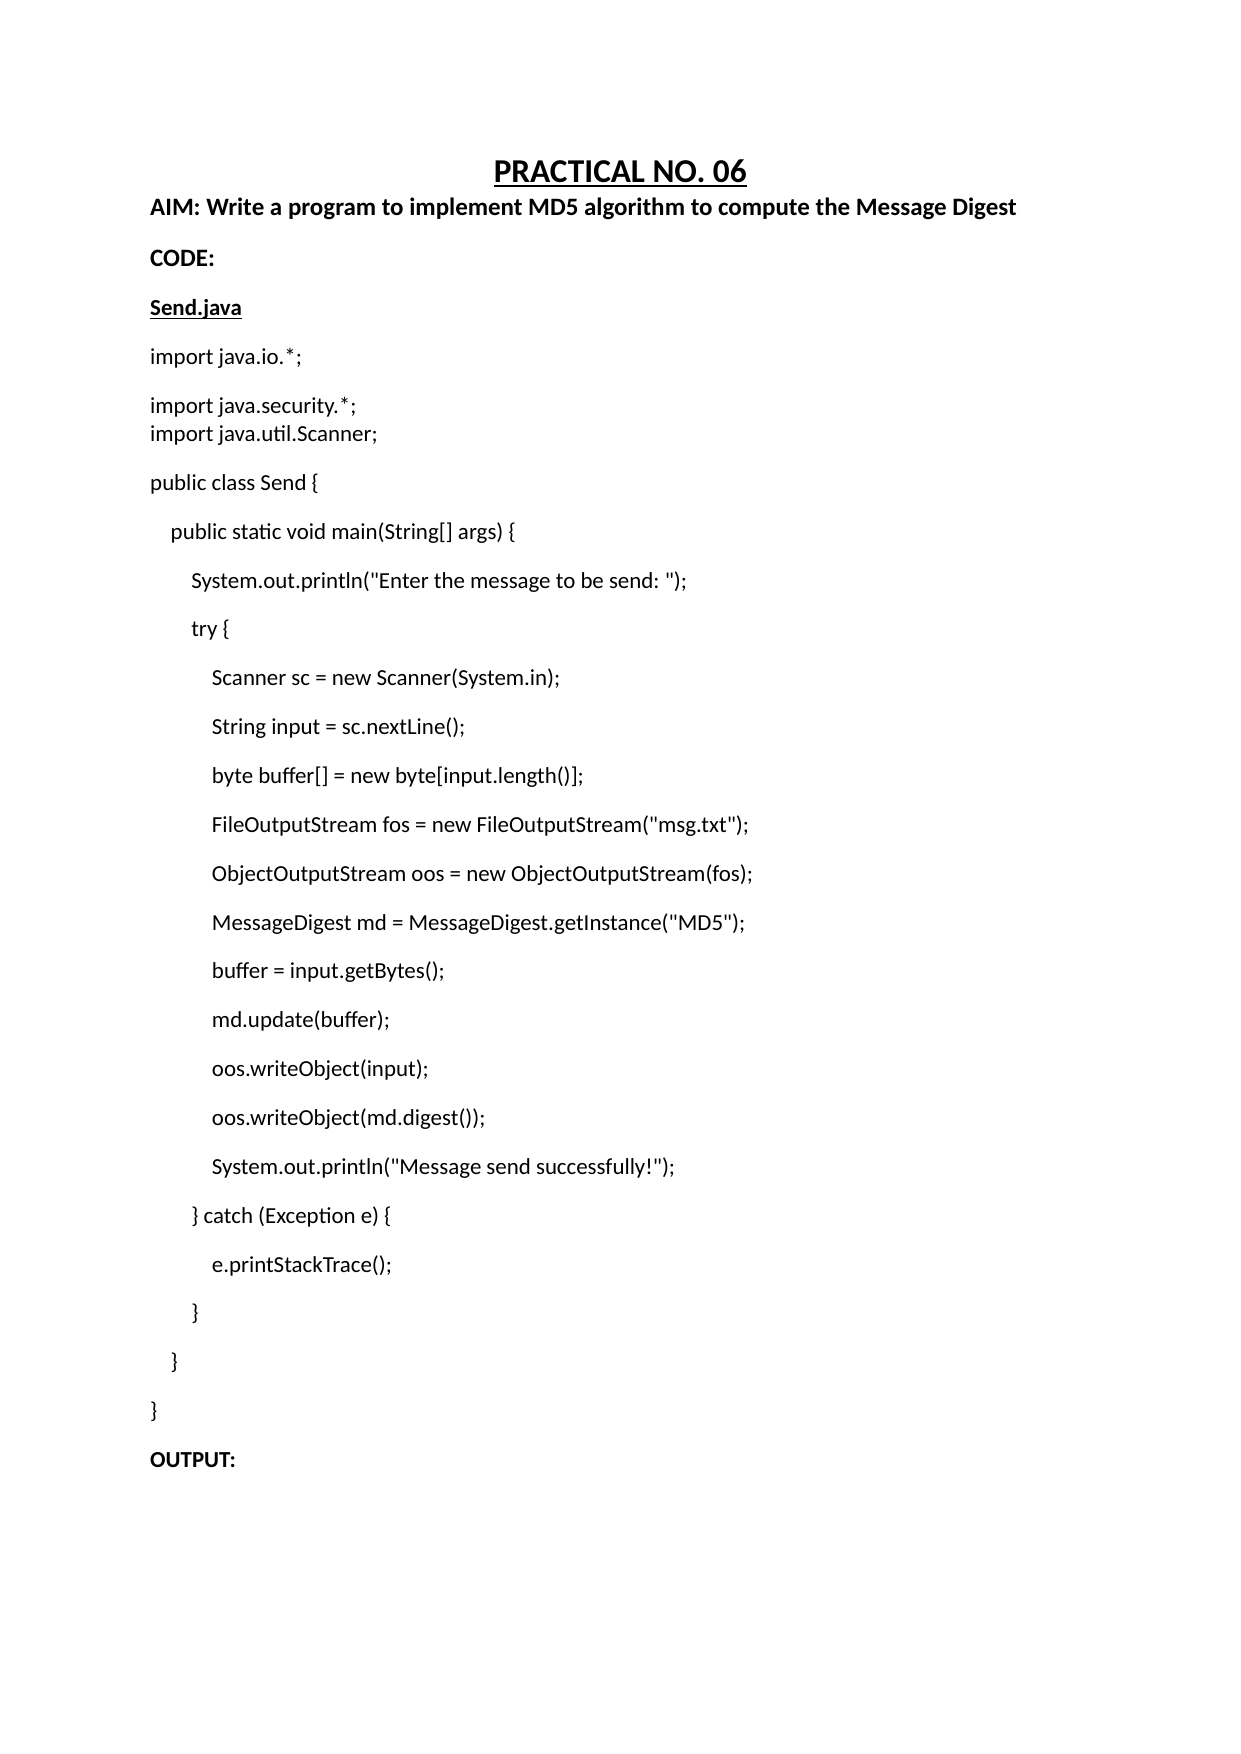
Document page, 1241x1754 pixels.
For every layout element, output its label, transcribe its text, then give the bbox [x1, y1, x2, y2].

text buffer = input.getBytes(); [150, 957, 1090, 984]
text PRACTICAL NO. 06 [150, 150, 1090, 191]
text Send.java [150, 293, 1090, 321]
text System.out.println("Enter the message to be send: "); [150, 566, 1090, 594]
text import java.util.Scanner; [150, 419, 1090, 447]
text oos.writeObject(input); [150, 1054, 1090, 1082]
text } catch (Exception e) { [150, 1201, 1090, 1229]
text System.out.println("Message send successfully!"); [150, 1152, 1090, 1180]
text String input = sc.nextLine(); [150, 712, 1090, 740]
text byte buffer[] = new byte[input.length()]; [150, 761, 1090, 789]
text public static void main(String[] args) { [150, 517, 1090, 545]
text import java.io.*; [150, 342, 1090, 370]
text Scanner sc = new Scanner(System.in); [150, 663, 1090, 691]
text } [150, 1396, 1090, 1424]
text e.printStackTrace(); [150, 1250, 1090, 1278]
text CODE: [150, 242, 1090, 273]
text public class Send { [150, 468, 1090, 496]
text try { [150, 614, 1090, 643]
text MessageDigest md = MessageDigest.getInstance("MD5"); [150, 908, 1090, 936]
text } [150, 1347, 1090, 1375]
text AIM: Write a program to implement MD5 algorithm to compute the Message Digest [150, 191, 1090, 221]
text md.update(buffer); [150, 1005, 1090, 1033]
text } [150, 1298, 1090, 1327]
text OUTPUT: [150, 1445, 1090, 1473]
text oos.writeObject(md.digest()); [150, 1103, 1090, 1131]
text ObjectOutputStream oos = new ObjectOutputStream(fos); [150, 859, 1090, 887]
text FileOutputStream fos = new FileOutputStream("msg.txt"); [150, 810, 1090, 838]
text import java.security.*; [150, 391, 1090, 419]
